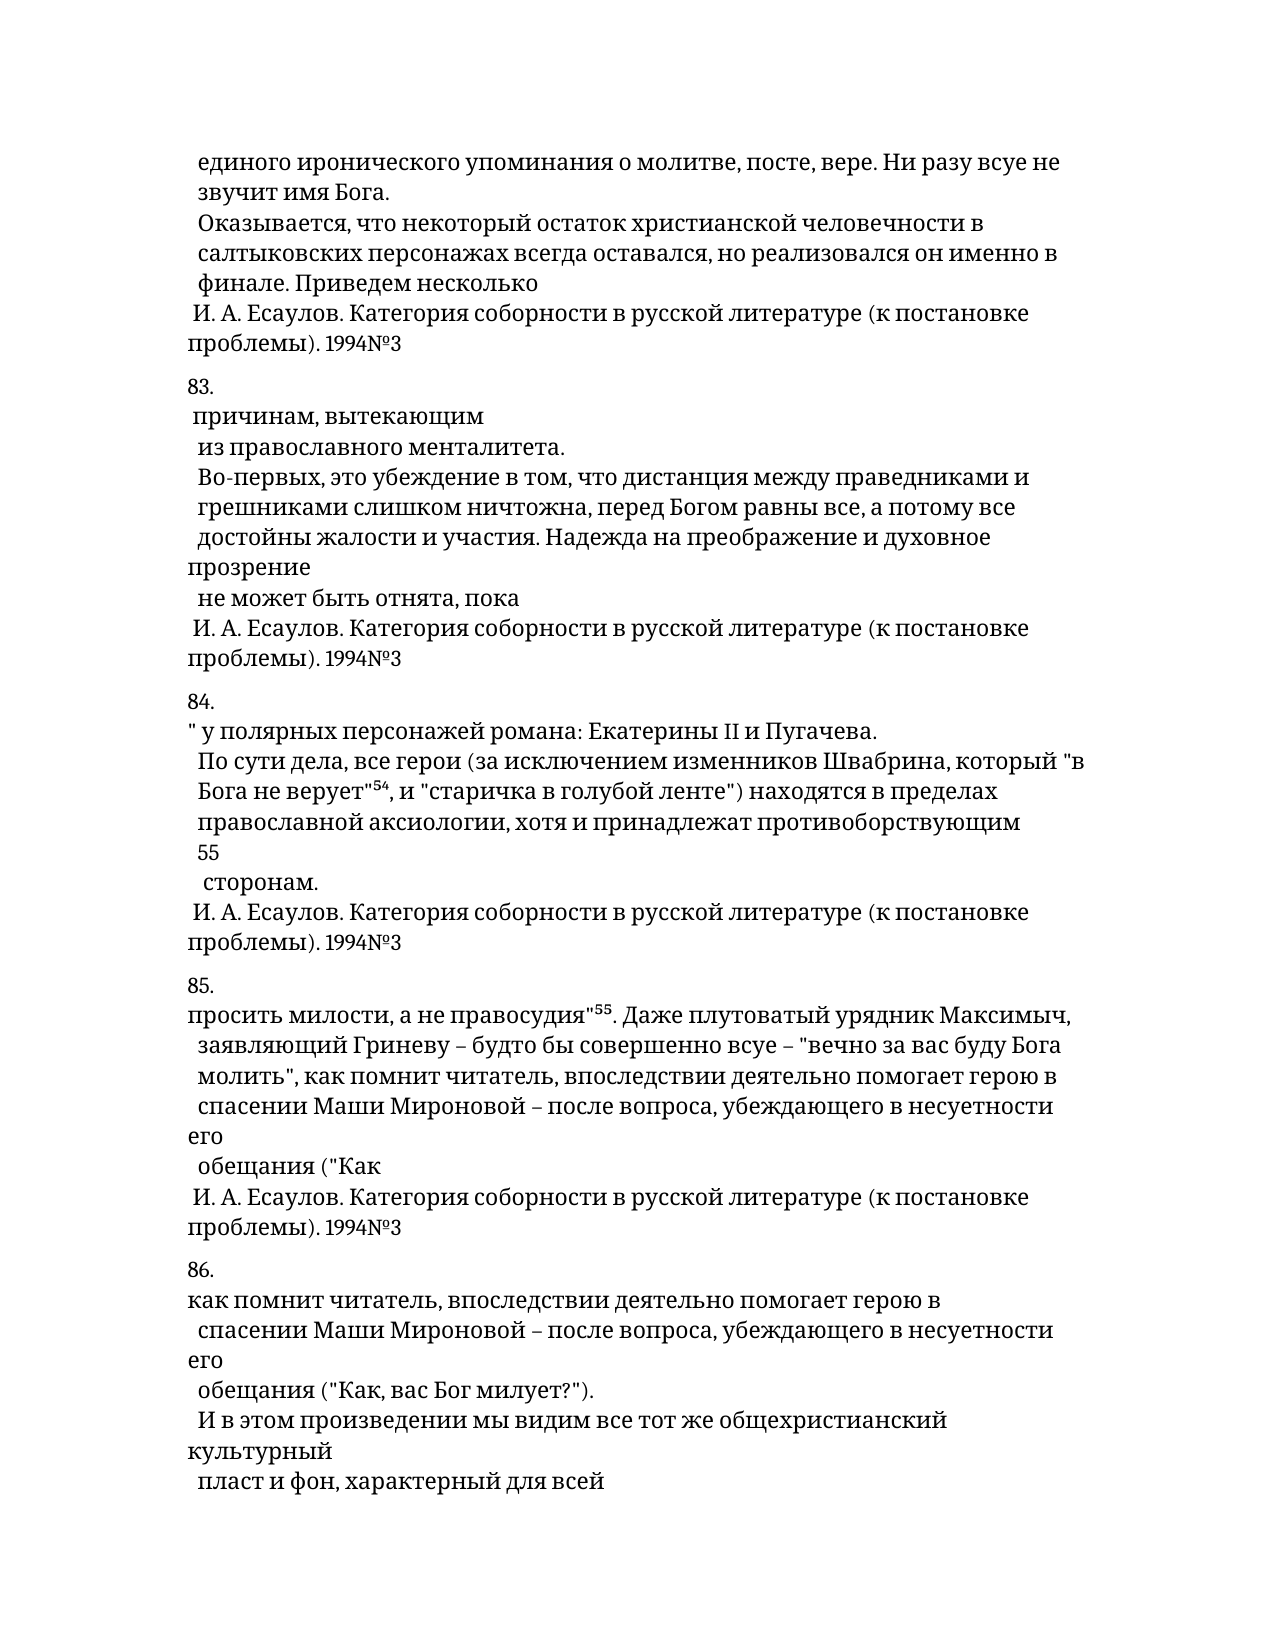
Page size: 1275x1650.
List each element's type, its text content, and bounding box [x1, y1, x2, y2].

text 83. причинам, вытекающим из православного менталитета. Во-первых, это убеждение в том, что дистанция между праведниками и грешниками слишком ничтожна, перед Богом равны все, а потому все достойны жалости и участия. Надежда на преображение и духовное прозрение не может быть отнята, пока И. А. Есаулов. Категория соборности в русской литературе (к постановке проблемы). 1994№3 [187, 374, 1087, 672]
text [187, 1257, 1087, 1495]
text 85. просить милости, а не правосудия"⁵⁵. Даже плутоватый урядник Максимыч, заявляющий Гриневу – будто бы совершенно всуе – "вечно за вас буду Бога молить", как помнит читатель, впоследствии деятельно помогает герою в спасении Маши Мироновой – после вопроса, убеждающего в несуетности его обещания ("Как И. А. Есаулов. Категория соборности в русской литературе (к постановке проблемы). 1994№3 [187, 973, 1087, 1241]
text 84. " у полярных персонажей романа: Екатерины II и Пугачева. По сути дела, все герои (за исключением изменников Швабрина, который "в Бога не верует"⁵⁴, и "старичка в голубой ленте") находятся в пределах православной аксиологии, хотя и принадлежат противоборствующим 55 сторонам. И. А. Есаулов. Категория соборности в русской литературе (к постановке проблемы). 1994№3 [187, 688, 1087, 957]
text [187, 150, 1087, 358]
